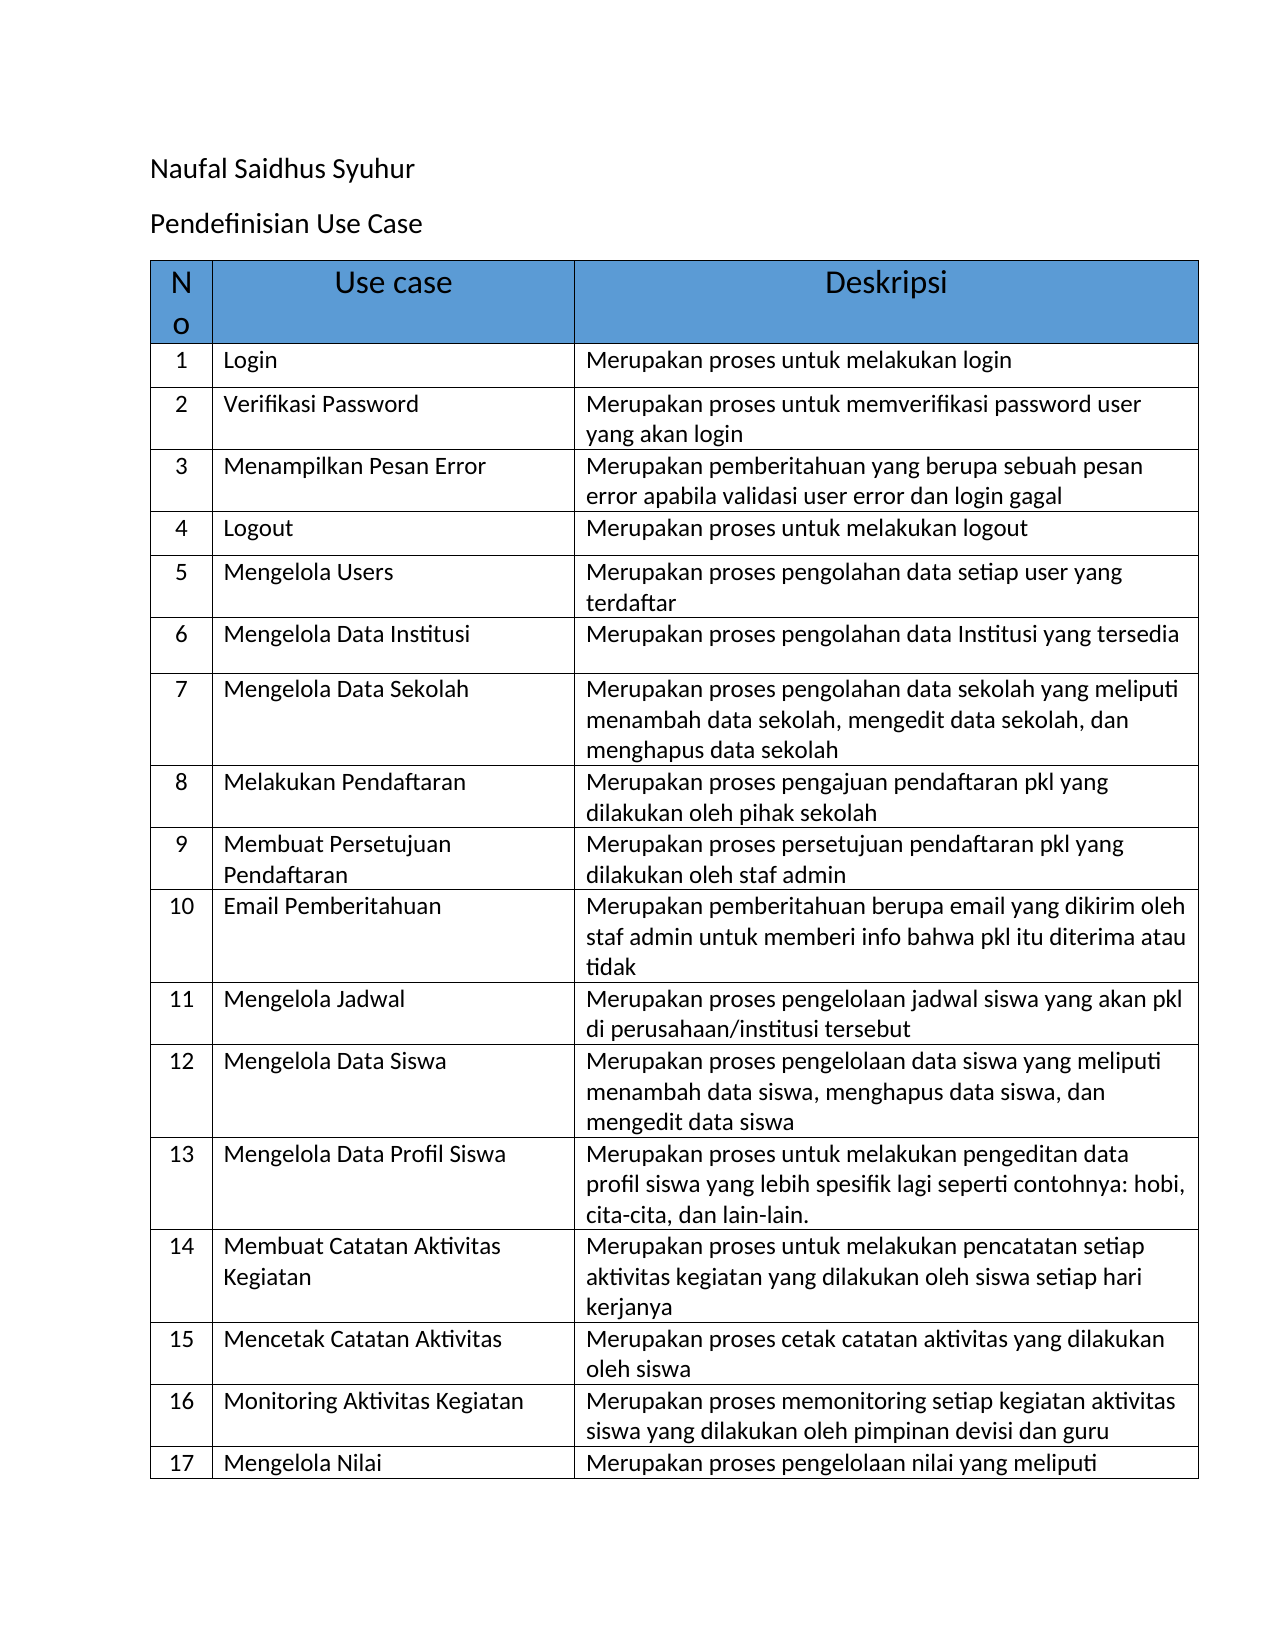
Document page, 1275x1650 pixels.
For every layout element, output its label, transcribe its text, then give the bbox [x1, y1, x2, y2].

table_cell Merupakan proses pengolahan data Institusi yang tersedia [575, 618, 1198, 673]
table_header Use case [213, 261, 574, 343]
table_cell 7 [151, 674, 212, 765]
table_cell 9 [151, 828, 212, 889]
table_cell Login [213, 344, 574, 387]
table_cell 13 [151, 1138, 212, 1229]
table_cell Merupakan proses untuk melakukan pencatatan setiap aktivitas kegiatan yang dilakukan oleh siswa setiap hari kerjanya [575, 1230, 1198, 1322]
table_cell Merupakan proses untuk melakukan login [575, 344, 1198, 387]
table_cell Merupakan proses untuk melakukan logout [575, 512, 1198, 555]
table_cell Merupakan pemberitahuan yang berupa sebuah pesan error apabila validasi user error dan login gagal [575, 450, 1198, 511]
table_cell Merupakan pemberitahuan berupa email yang dikirim oleh staf admin untuk memberi info bahwa pkl itu diterima atau tidak [575, 890, 1198, 982]
table_cell Merupakan proses pengajuan pendaftaran pkl yang dilakukan oleh pihak sekolah [575, 766, 1198, 827]
table_cell Monitoring Aktivitas Kegiatan [213, 1385, 574, 1446]
table_cell Email Pemberitahuan [213, 890, 574, 982]
table_cell Merupakan proses pengelolaan jadwal siswa yang akan pkl di perusahaan/institusi tersebut [575, 983, 1198, 1044]
table_cell 11 [151, 983, 212, 1044]
table_cell 14 [151, 1230, 212, 1322]
table_cell Menampilkan Pesan Error [213, 450, 574, 511]
table_cell 8 [151, 766, 212, 827]
table_cell Merupakan proses persetujuan pendaftaran pkl yang dilakukan oleh staf admin [575, 828, 1198, 889]
table_cell Logout [213, 512, 574, 555]
text Pendefinisian Use Case [150, 205, 1125, 241]
table_cell 15 [151, 1323, 212, 1384]
table_cell Mengelola Data Institusi [213, 618, 574, 673]
table_cell Mengelola Data Sekolah [213, 674, 574, 765]
table_cell 4 [151, 512, 212, 555]
table_cell Mencetak Catatan Aktivitas [213, 1323, 574, 1384]
table_cell 17 [151, 1447, 212, 1478]
table_cell 12 [151, 1045, 212, 1137]
table_cell Verifikasi Password [213, 388, 574, 449]
table_cell Membuat Catatan Aktivitas Kegiatan [213, 1230, 574, 1322]
table_cell 16 [151, 1385, 212, 1446]
table_cell Merupakan proses memonitoring setiap kegiatan aktivitas siswa yang dilakukan oleh pimpinan devisi dan guru [575, 1385, 1198, 1446]
table_cell 1 [151, 344, 212, 387]
table_cell Merupakan proses pengolahan data sekolah yang meliputi menambah data sekolah, mengedit data sekolah, dan menghapus data sekolah [575, 674, 1198, 765]
text Naufal Saidhus Syuhur [150, 150, 1125, 186]
table_cell Melakukan Pendaftaran [213, 766, 574, 827]
table_header Deskripsi [575, 261, 1198, 343]
table_cell Merupakan proses pengolahan data setiap user yang terdaftar [575, 556, 1198, 617]
table_cell Merupakan proses untuk melakukan pengeditan data profil siswa yang lebih spesifik lagi seperti contohnya: hobi, cita-cita, dan lain-lain. [575, 1138, 1198, 1229]
table_cell Mengelola Nilai [213, 1447, 574, 1478]
table_cell 2 [151, 388, 212, 449]
table_cell 5 [151, 556, 212, 617]
table_cell Membuat Persetujuan Pendaftaran [213, 828, 574, 889]
table_cell Merupakan proses untuk memverifikasi password user yang akan login [575, 388, 1198, 449]
table_cell Merupakan proses pengelolaan data siswa yang meliputi menambah data siswa, menghapus data siswa, dan mengedit data siswa [575, 1045, 1198, 1137]
table_cell Mengelola Data Siswa [213, 1045, 574, 1137]
table_cell Merupakan proses cetak catatan aktivitas yang dilakukan oleh siswa [575, 1323, 1198, 1384]
table_cell Mengelola Jadwal [213, 983, 574, 1044]
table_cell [575, 1447, 1198, 1478]
table_cell 3 [151, 450, 212, 511]
table_cell 6 [151, 618, 212, 673]
table_cell 10 [151, 890, 212, 982]
table_cell Mengelola Users [213, 556, 574, 617]
table_cell Mengelola Data Profil Siswa [213, 1138, 574, 1229]
table_header No [151, 261, 212, 343]
